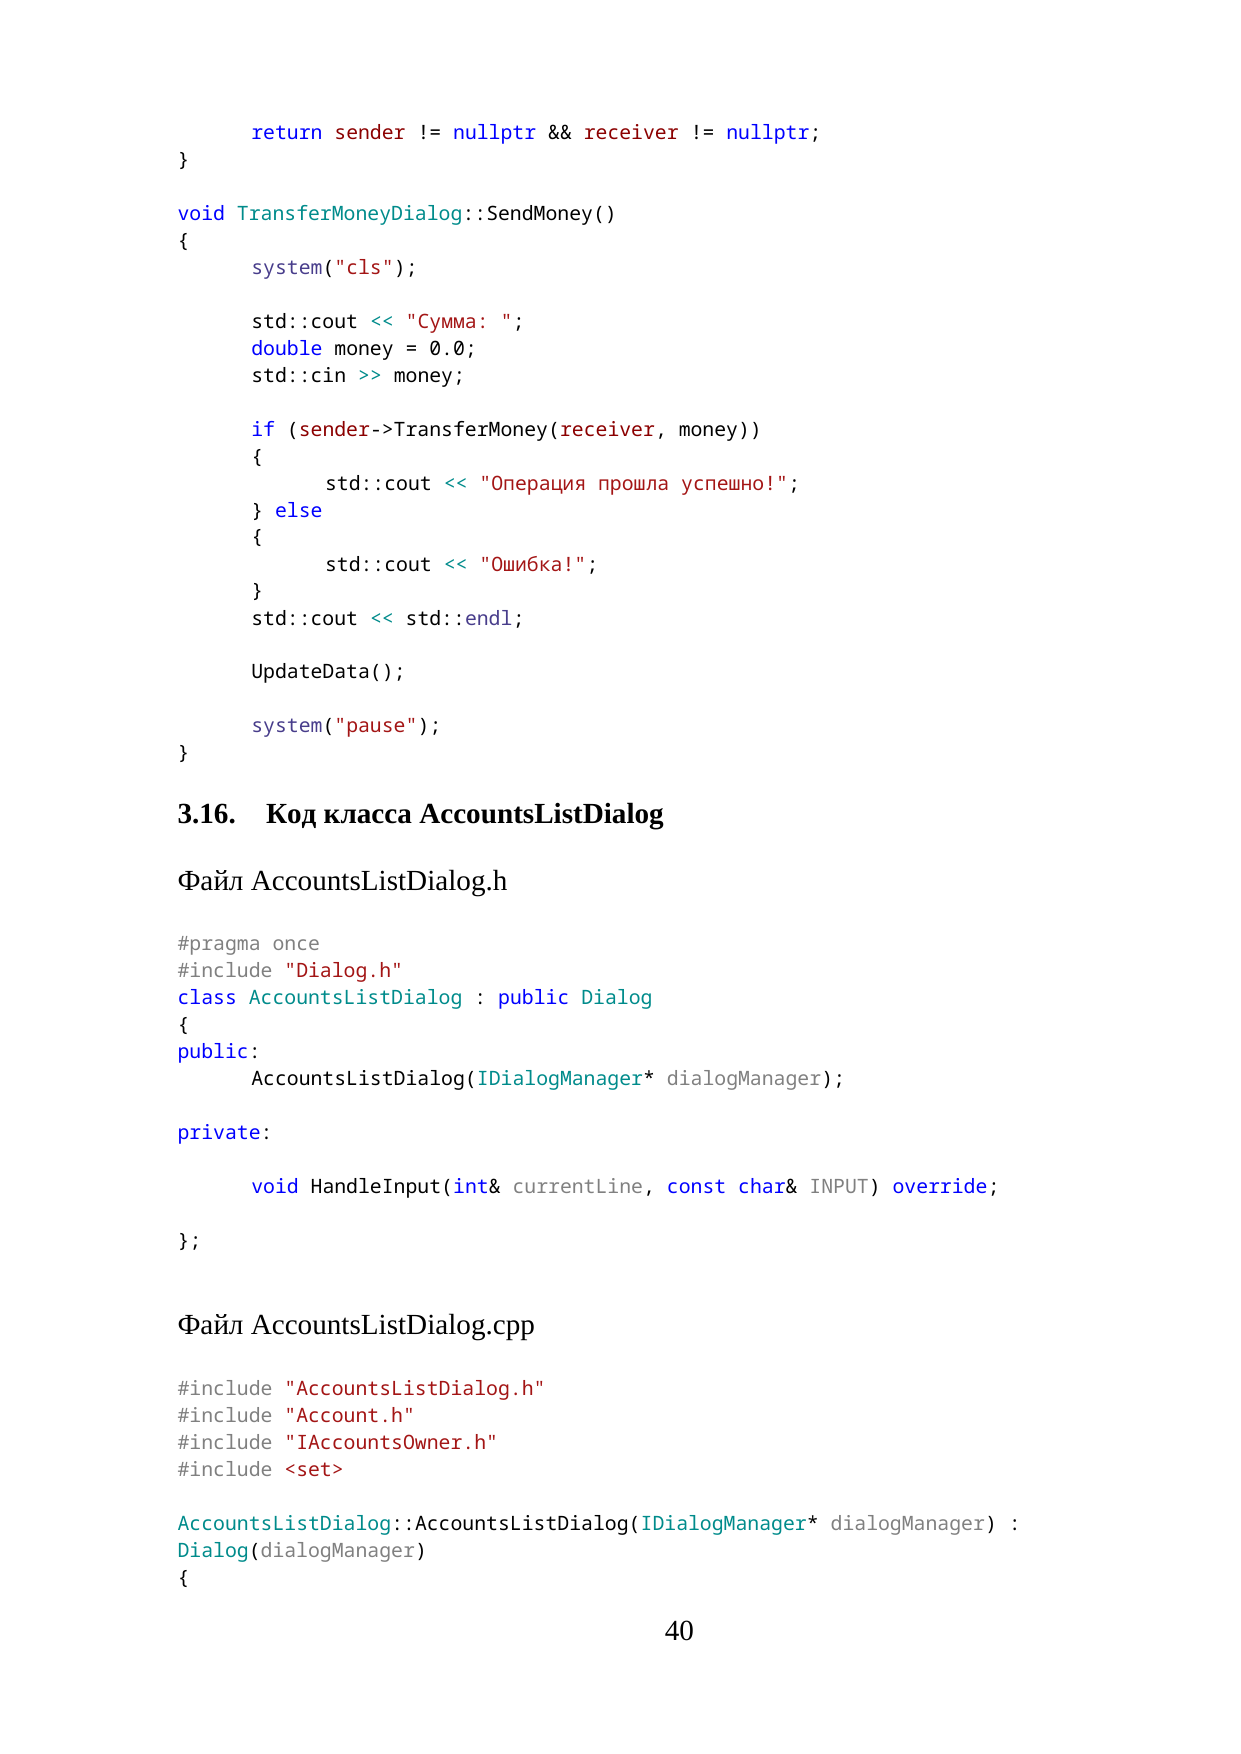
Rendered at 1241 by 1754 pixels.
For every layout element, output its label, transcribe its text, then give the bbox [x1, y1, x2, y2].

subtitle Код класса AccountsListDialog [177, 796, 1181, 829]
text #include "IAccountsOwner.h" [177, 1428, 1181, 1455]
text { [177, 226, 1181, 253]
text #include <set> [177, 1455, 1181, 1482]
text Файл AccountsListDialog.h [177, 863, 1181, 896]
text return sender != nullptr && receiver != nullptr; [177, 118, 1181, 145]
text Файл AccountsListDialog.cpp [177, 1307, 1181, 1341]
text { [177, 442, 1181, 469]
text system("cls"); [177, 253, 1181, 280]
text if (sender->TransferMoney(receiver, money)) [177, 415, 1181, 442]
text { [177, 523, 1181, 550]
text AccountsListDialog(IDialogManager* dialogManager); [177, 1064, 1181, 1092]
text } [177, 577, 1181, 604]
text std::cout << "Операция прошла успешно!"; [177, 469, 1181, 496]
text { [177, 1563, 1181, 1590]
text { [177, 1011, 1181, 1038]
text double money = 0.0; [177, 334, 1181, 361]
text }; [177, 1226, 1181, 1253]
text std::cout << std::endl; [177, 604, 1181, 631]
text private: [177, 1118, 1181, 1146]
text AccountsListDialog::AccountsListDialog(IDialogManager* dialogManager) : Dialog(dialogManager) [177, 1509, 1181, 1563]
text } else [177, 496, 1181, 523]
text void HandleInput(int& currentLine, const char& INPUT) override; [177, 1172, 1181, 1199]
text std::cout << "Сумма: "; [177, 307, 1181, 334]
text #include "AccountsListDialog.h" [177, 1374, 1181, 1401]
text #include "Account.h" [177, 1401, 1181, 1428]
text std::cin >> money; [177, 361, 1181, 388]
text #include "Dialog.h" [177, 957, 1181, 984]
text void TransferMoneyDialog::SendMoney() [177, 199, 1181, 226]
text system("pause"); [177, 712, 1181, 739]
text UpdateData(); [177, 658, 1181, 685]
text #pragma once [177, 930, 1181, 957]
text std::cout << "Ошибка!"; [177, 550, 1181, 577]
text public: [177, 1038, 1181, 1064]
text } [177, 145, 1181, 172]
text } [177, 739, 1181, 766]
text class AccountsListDialog : public Dialog [177, 984, 1181, 1011]
